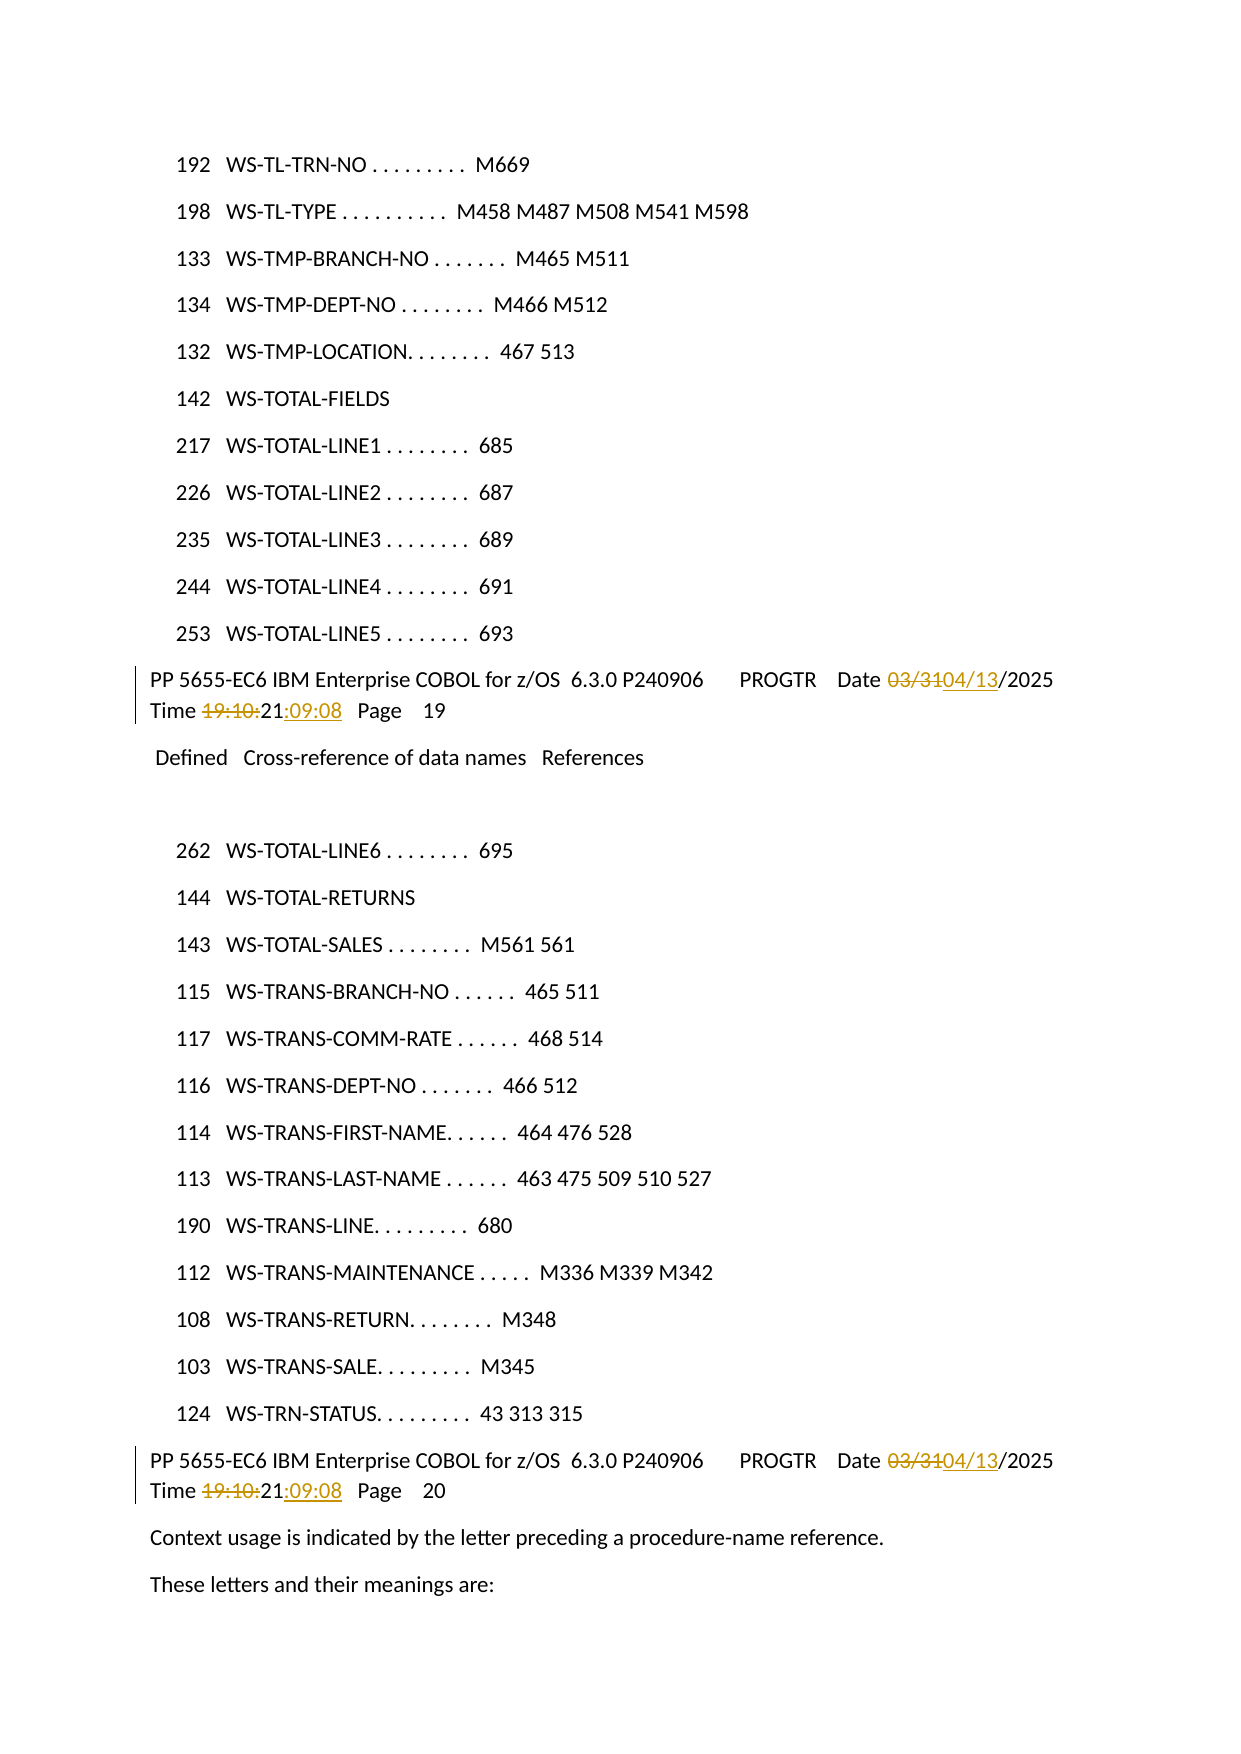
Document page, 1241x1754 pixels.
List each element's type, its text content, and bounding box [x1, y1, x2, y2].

text Context usage is indicated by the letter preceding a procedure-name reference. [150, 1523, 1090, 1551]
text Defined Cross-reference of data names References [150, 743, 1090, 771]
text 108 WS-TRANS-RETURN. . . . . . . . M348 [150, 1305, 1090, 1333]
text PP 5655-EC6 IBM Enterprise COBOL for z/OS 6.3.0 P240906 PROGTR Date /2025 Time 21 Page 19 [150, 666, 1090, 724]
text 190 WS-TRANS-LINE. . . . . . . . . 680 [150, 1211, 1090, 1239]
text These letters and their meanings are: [150, 1570, 1090, 1598]
text 114 WS-TRANS-FIRST-NAME. . . . . . 464 476 528 [150, 1118, 1090, 1146]
text 235 WS-TOTAL-LINE3 . . . . . . . . 689 [150, 525, 1090, 553]
text 226 WS-TOTAL-LINE2 . . . . . . . . 687 [150, 478, 1090, 506]
text PP 5655-EC6 IBM Enterprise COBOL for z/OS 6.3.0 P240906 PROGTR Date /2025 Time 21 Page 20 [150, 1446, 1090, 1504]
text 132 WS-TMP-LOCATION. . . . . . . . 467 513 [150, 337, 1090, 366]
text 142 WS-TOTAL-FIELDS [150, 384, 1090, 412]
text 198 WS-TL-TYPE . . . . . . . . . . M458 M487 M508 M541 M598 [150, 197, 1090, 225]
text 217 WS-TOTAL-LINE1 . . . . . . . . 685 [150, 431, 1090, 459]
text 117 WS-TRANS-COMM-RATE . . . . . . 468 514 [150, 1024, 1090, 1052]
text 115 WS-TRANS-BRANCH-NO . . . . . . 465 511 [150, 977, 1090, 1005]
text 144 WS-TOTAL-RETURNS [150, 883, 1090, 911]
text 133 WS-TMP-BRANCH-NO . . . . . . . M465 M511 [150, 244, 1090, 272]
text 244 WS-TOTAL-LINE4 . . . . . . . . 691 [150, 572, 1090, 600]
text 262 WS-TOTAL-LINE6 . . . . . . . . 695 [150, 836, 1090, 864]
text 192 WS-TL-TRN-NO . . . . . . . . . M669 [150, 150, 1090, 178]
text 113 WS-TRANS-LAST-NAME . . . . . . 463 475 509 510 527 [150, 1164, 1090, 1193]
text 112 WS-TRANS-MAINTENANCE . . . . . M336 M339 M342 [150, 1258, 1090, 1286]
text 253 WS-TOTAL-LINE5 . . . . . . . . 693 [150, 619, 1090, 647]
text 143 WS-TOTAL-SALES . . . . . . . . M561 561 [150, 930, 1090, 958]
text 116 WS-TRANS-DEPT-NO . . . . . . . 466 512 [150, 1071, 1090, 1099]
text 134 WS-TMP-DEPT-NO . . . . . . . . M466 M512 [150, 291, 1090, 319]
text 103 WS-TRANS-SALE. . . . . . . . . M345 [150, 1352, 1090, 1380]
text 124 WS-TRN-STATUS. . . . . . . . . 43 313 315 [150, 1399, 1090, 1427]
